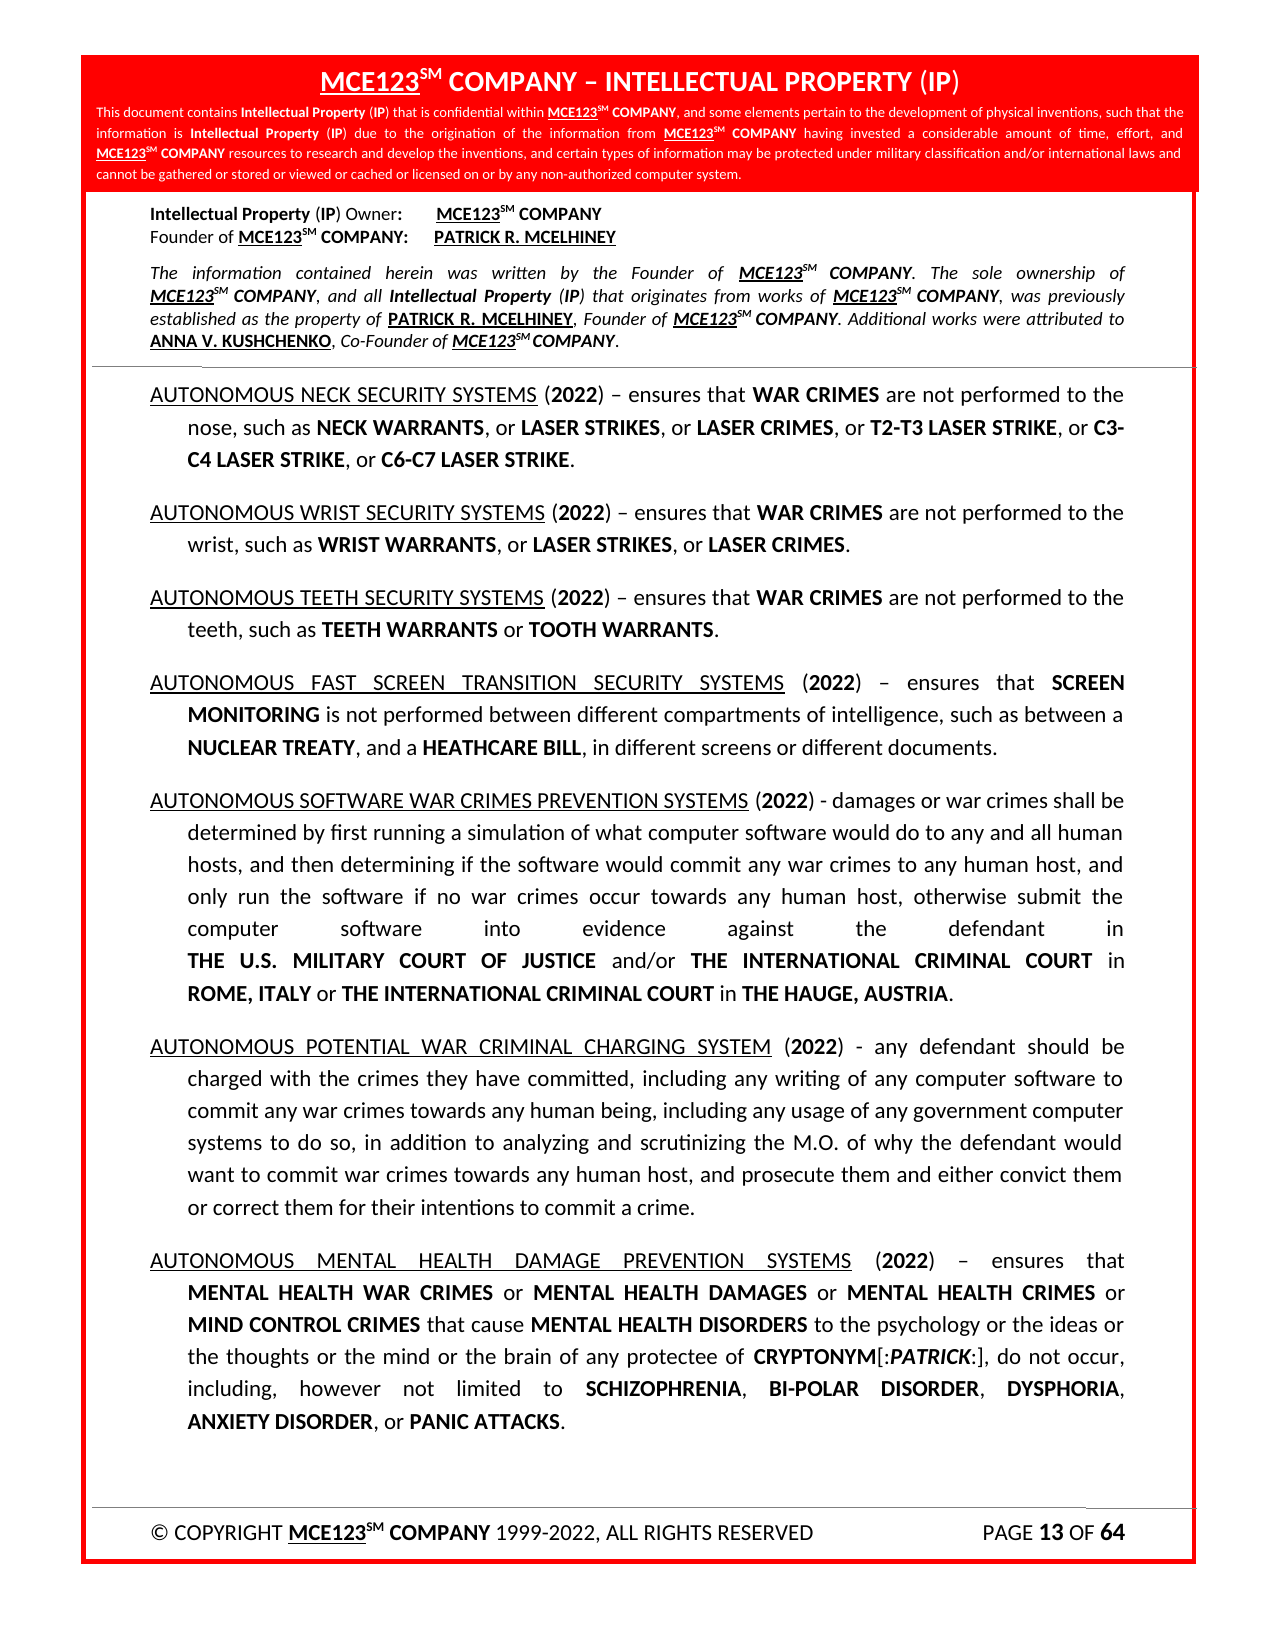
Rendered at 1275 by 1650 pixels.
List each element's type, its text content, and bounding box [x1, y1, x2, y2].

text AUTONOMOUS MENTAL HEALTH DAMAGE PREVENTION SYSTEMS (2022) – ensures that MENTAL HEALTH WAR CRIMES or MENTAL HEALTH DAMAGES or MENTAL HEALTH CRIMES or MIND CONTROL CRIMES that cause MENTAL HEALTH DISORDERS to the psychology or the ideas or the thoughts or the mind or the brain of any protectee of CRYPTONYM[:PATRICK:], do not occur, including, however not limited to SCHIZOPHRENIA, BI-POLAR DISORDER, DYSPHORIA, ANXIETY DISORDER, or PANIC ATTACKS. [150, 1246, 1125, 1435]
text AUTONOMOUS POTENTIAL WAR CRIMINAL CHARGING SYSTEM (2022) - any defendant should be charged with the crimes they have committed, including any writing of any computer software to commit any war crimes towards any human being, including any usage of any government computer systems to do so, in addition to analyzing and scrutinizing the M.O. of why the defendant would want to commit war crimes towards any human host, and prosecute them and either convict them or correct them for their intentions to commit a crime. [150, 1032, 1125, 1221]
text AUTONOMOUS NECK SECURITY SYSTEMS (2022) – ensures that WAR CRIMES are not performed to the nose, such as NECK WARRANTS, or LASER STRIKES, or LASER CRIMES, or T2-T3 LASER STRIKE, or C3-C4 LASER STRIKE, or C6-C7 LASER STRIKE. [150, 381, 1125, 473]
text AUTONOMOUS TEETH SECURITY SYSTEMS (2022) – ensures that WAR CRIMES are not performed to the teeth, such as TEETH WARRANTS or TOOTH WARRANTS. [150, 583, 1125, 643]
text AUTONOMOUS FAST SCREEN TRANSITION SECURITY SYSTEMS (2022) – ensures that SCREEN MONITORING is not performed between different compartments of intelligence, such as between a NUCLEAR TREATY, and a HEATHCARE BILL, in different screens or different documents. [150, 668, 1125, 761]
text AUTONOMOUS WRIST SECURITY SYSTEMS (2022) – ensures that WAR CRIMES are not performed to the wrist, such as WRIST WARRANTS, or LASER STRIKES, or LASER CRIMES. [150, 498, 1125, 558]
text AUTONOMOUS SOFTWARE WAR CRIMES PREVENTION SYSTEMS (2022) - damages or war crimes shall be determined by first running a simulation of what computer software would do to any and all human hosts, and then determining if the software would commit any war crimes to any human host, and only run the software if no war crimes occur towards any human host, otherwise submit the computer software into evidence against the defendant in THE U.S. MILITARY COURT OF JUSTICE and/or THE INTERNATIONAL CRIMINAL COURT in ROME, ITALY or THE INTERNATIONAL CRIMINAL COURT in THE HAUGE, AUSTRIA. [150, 786, 1125, 1007]
